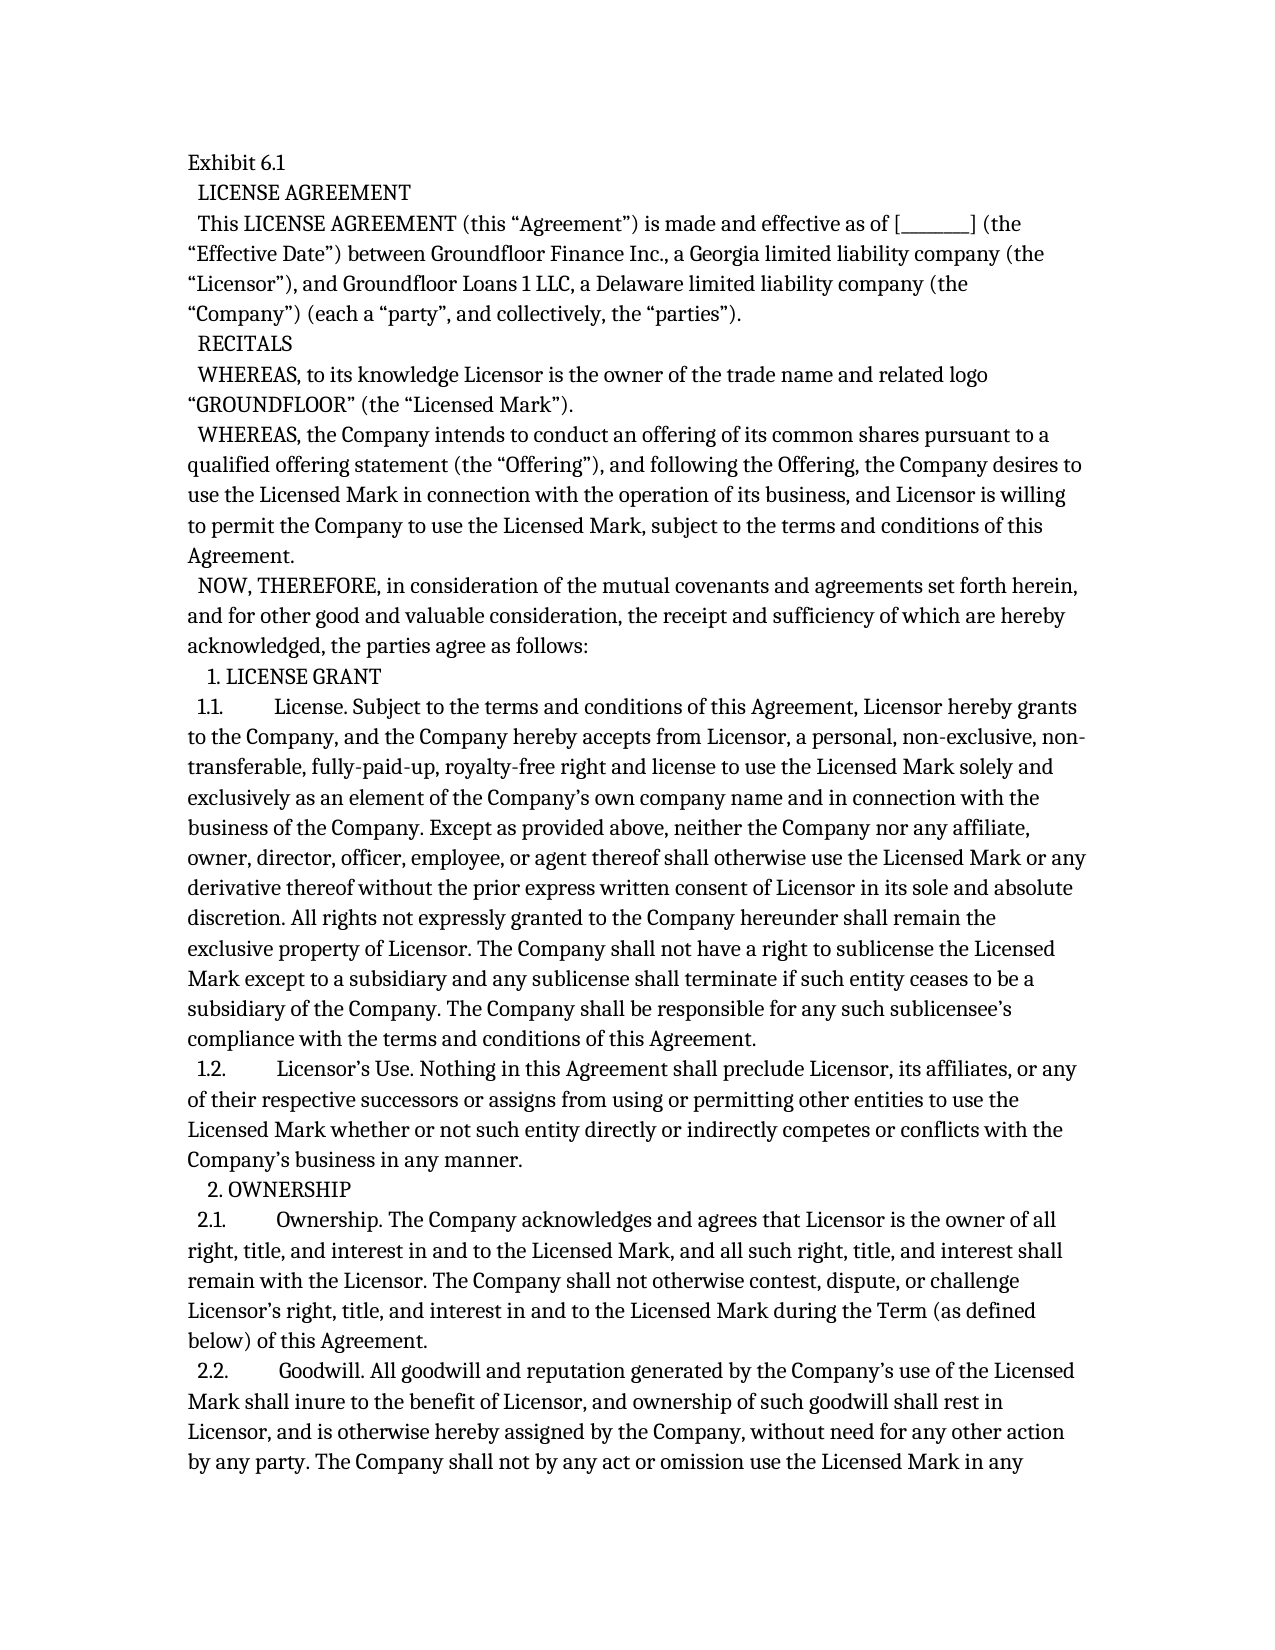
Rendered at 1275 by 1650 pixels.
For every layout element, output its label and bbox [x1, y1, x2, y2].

text [187, 150, 1087, 1475]
